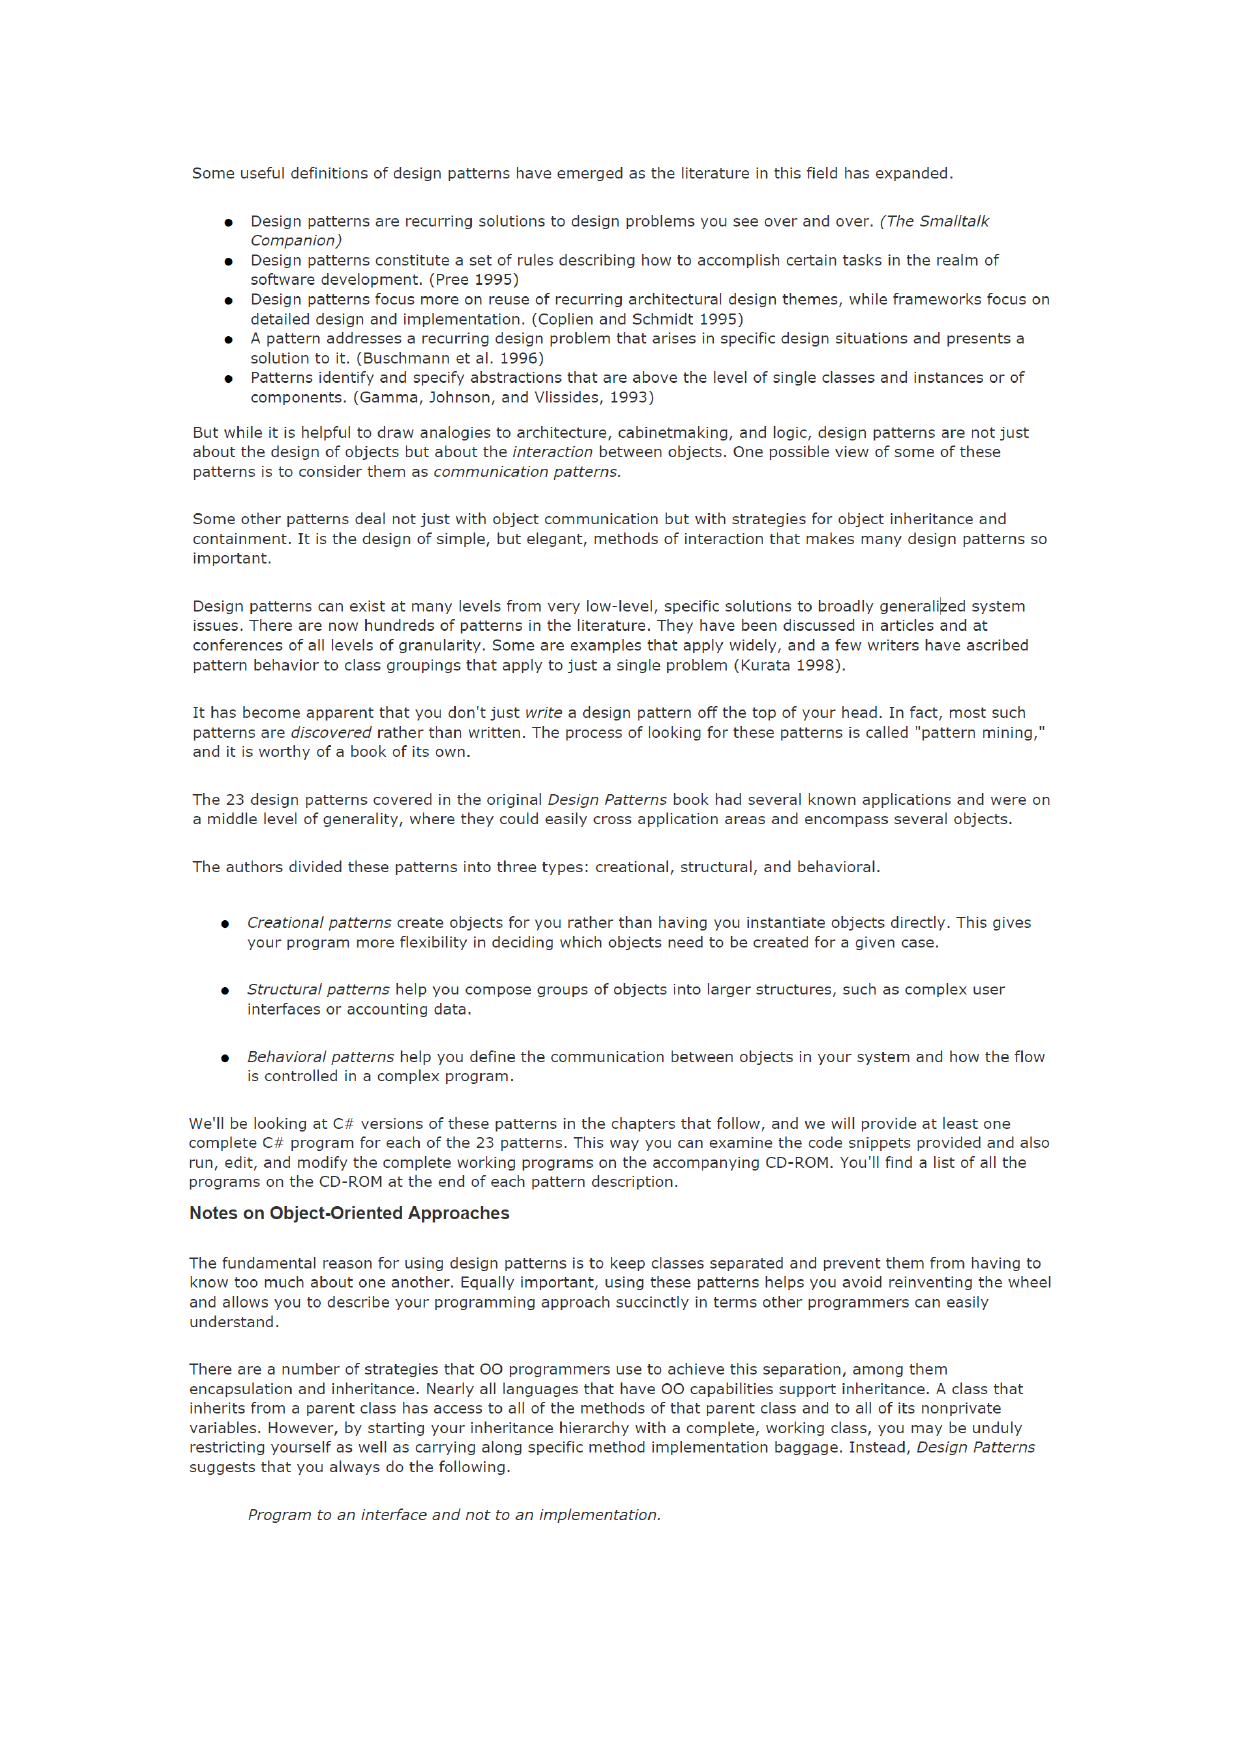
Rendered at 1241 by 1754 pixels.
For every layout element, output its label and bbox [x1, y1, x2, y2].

picture [187, 1202, 1053, 1539]
picture [187, 162, 1053, 407]
picture [187, 909, 1053, 1192]
picture [187, 422, 1053, 898]
